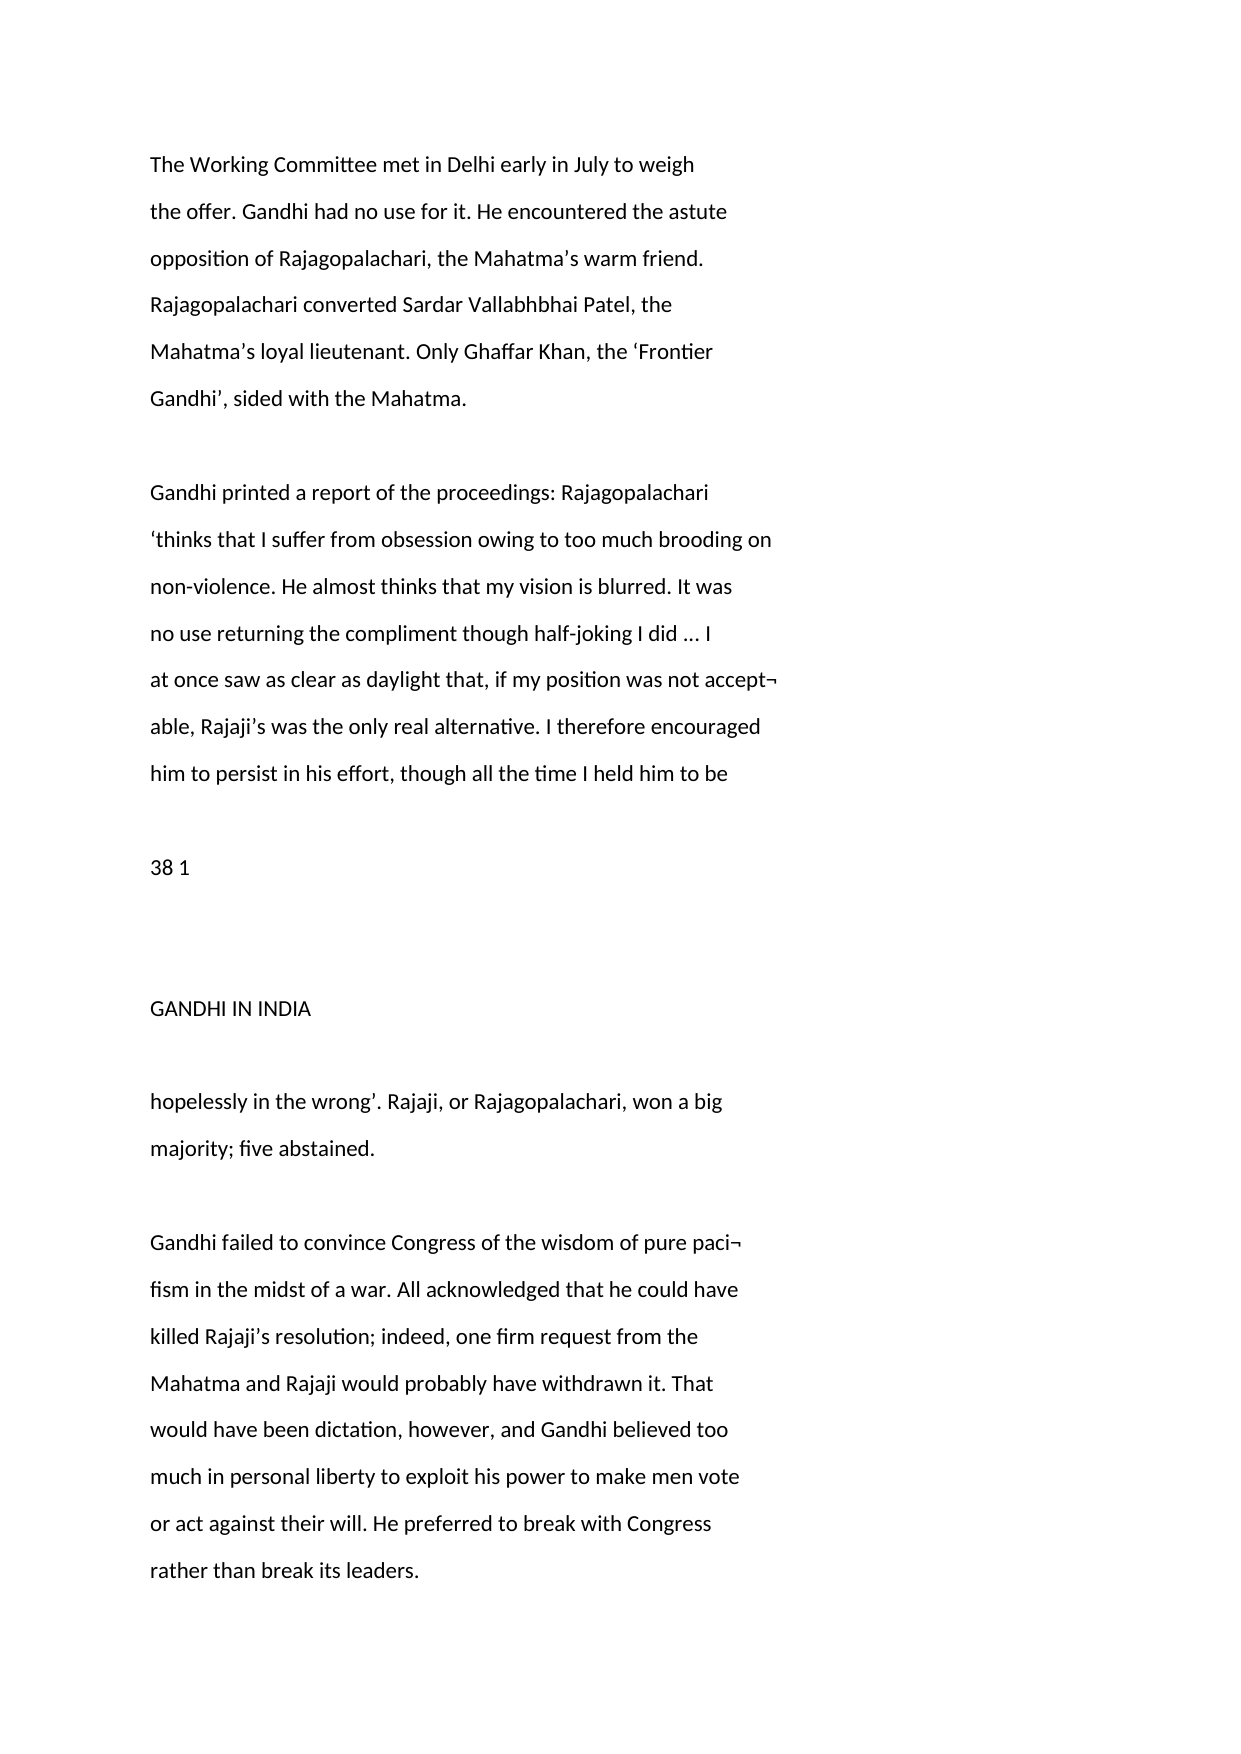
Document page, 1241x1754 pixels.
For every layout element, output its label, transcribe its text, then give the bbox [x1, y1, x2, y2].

text Gandhi printed a report of the proceedings: Rajagopalachari [150, 478, 1090, 506]
text able, Rajaji’s was the only real alternative. I therefore encouraged [150, 712, 1090, 741]
text Gandhi’, sided with the Mahatma. [150, 384, 1090, 412]
text hopelessly in the wrong’. Rajaji, or Rajagopalachari, won a big [150, 1087, 1090, 1116]
text ‘thinks that I suffer from obsession owing to too much brooding on [150, 525, 1090, 553]
text or act against their will. He preferred to break with Congress [150, 1509, 1090, 1537]
text Rajagopalachari converted Sardar Vallabhbhai Patel, the [150, 291, 1090, 319]
text non-violence. He almost thinks that my vision is blurred. It was [150, 572, 1090, 600]
text killed Rajaji’s resolution; indeed, one firm request from the [150, 1322, 1090, 1350]
text opposition of Rajagopalachari, the Mahatma’s warm friend. [150, 244, 1090, 272]
text would have been dictation, however, and Gandhi believed too [150, 1416, 1090, 1444]
text fism in the midst of a war. All acknowledged that he could have [150, 1275, 1090, 1303]
text GANDHI IN INDIA [150, 994, 1090, 1022]
text no use returning the compliment though half-joking I did ... I [150, 619, 1090, 647]
text rather than break its leaders. [150, 1556, 1090, 1584]
text The Working Committee met in Delhi early in July to weigh [150, 150, 1090, 178]
text him to persist in his effort, though all the time I held him to be [150, 759, 1090, 787]
text the offer. Gandhi had no use for it. He encountered the astute [150, 197, 1090, 225]
text majority; five abstained. [150, 1134, 1090, 1162]
text much in personal liberty to exploit his power to make men vote [150, 1462, 1090, 1491]
text 38 1 [150, 853, 1090, 881]
text at once saw as clear as daylight that, if my position was not accept¬ [150, 666, 1090, 694]
text Mahatma and Rajaji would probably have withdrawn it. That [150, 1369, 1090, 1397]
text Mahatma’s loyal lieutenant. Only Ghaffar Khan, the ‘Frontier [150, 337, 1090, 366]
text Gandhi failed to convince Congress of the wisdom of pure paci¬ [150, 1228, 1090, 1256]
